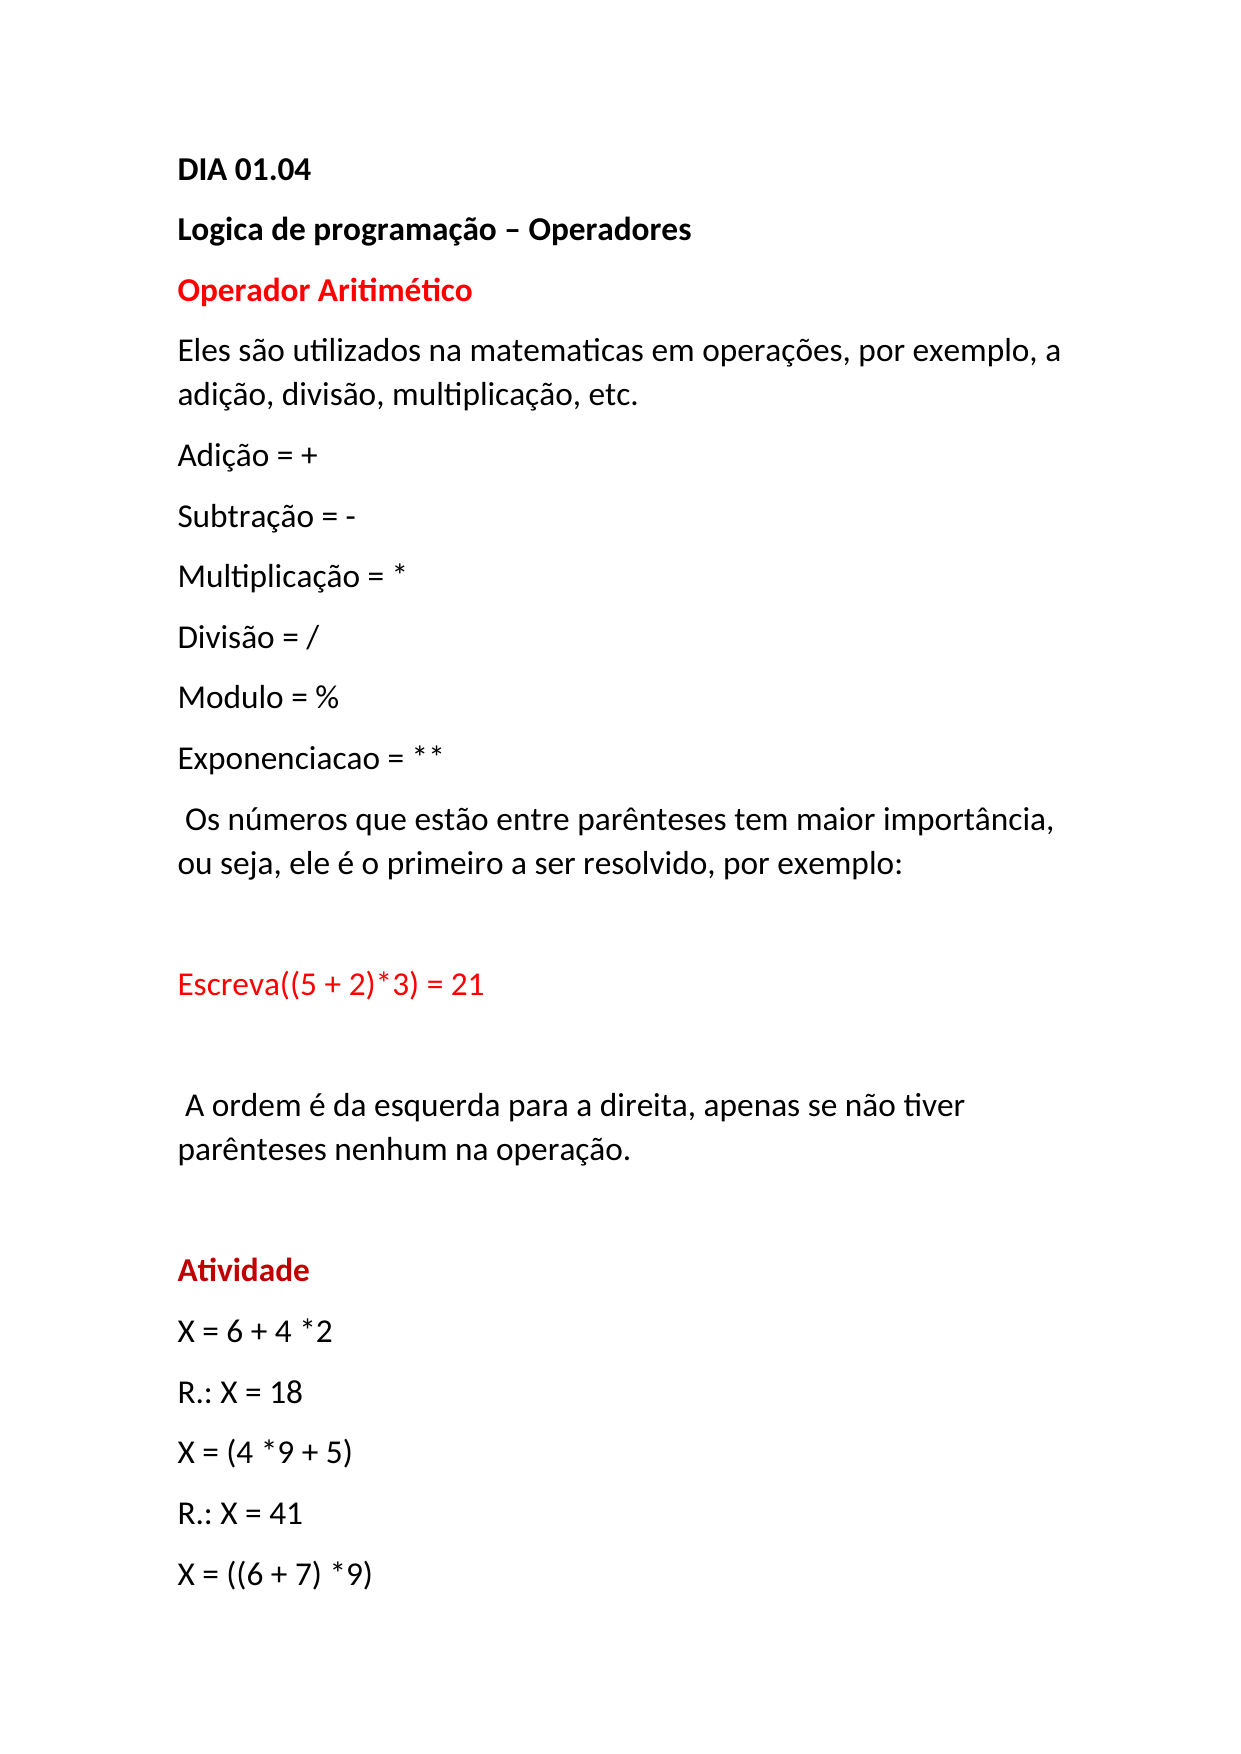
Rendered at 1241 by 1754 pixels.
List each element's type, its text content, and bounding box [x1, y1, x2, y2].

text Escreva((5 + 2)*3) = 21 [177, 963, 1063, 1004]
text Atividade [177, 1249, 1063, 1290]
text Logica de programação – Operadores [177, 208, 1063, 249]
text X = ((6 + 7) *9) [177, 1553, 1063, 1593]
text Operador Aritimético [177, 269, 1063, 309]
text Adição = + [177, 434, 1063, 475]
text Os números que estão entre parênteses tem maior importância, ou seja, ele é o primeiro a ser resolvido, por exemplo: [177, 798, 1063, 882]
text DIA 01.04 [177, 148, 1063, 188]
text Exponenciacao = ** [177, 737, 1063, 778]
text Eles são utilizados na matematicas em operações, por exemplo, a adição, divisão, multiplicação, etc. [177, 329, 1063, 414]
text R.: X = 41 [177, 1492, 1063, 1533]
text R.: X = 18 [177, 1371, 1063, 1411]
text X = (4 *9 + 5) [177, 1431, 1063, 1472]
text Subtração = - [177, 495, 1063, 535]
text Divisão = / [177, 616, 1063, 657]
text Modulo = % [177, 677, 1063, 717]
text X = 6 + 4 *2 [177, 1310, 1063, 1351]
text A ordem é da esquerda para a direita, apenas se não tiver parênteses nenhum na operação. [177, 1084, 1063, 1169]
text Multiplicação = * [177, 555, 1063, 596]
